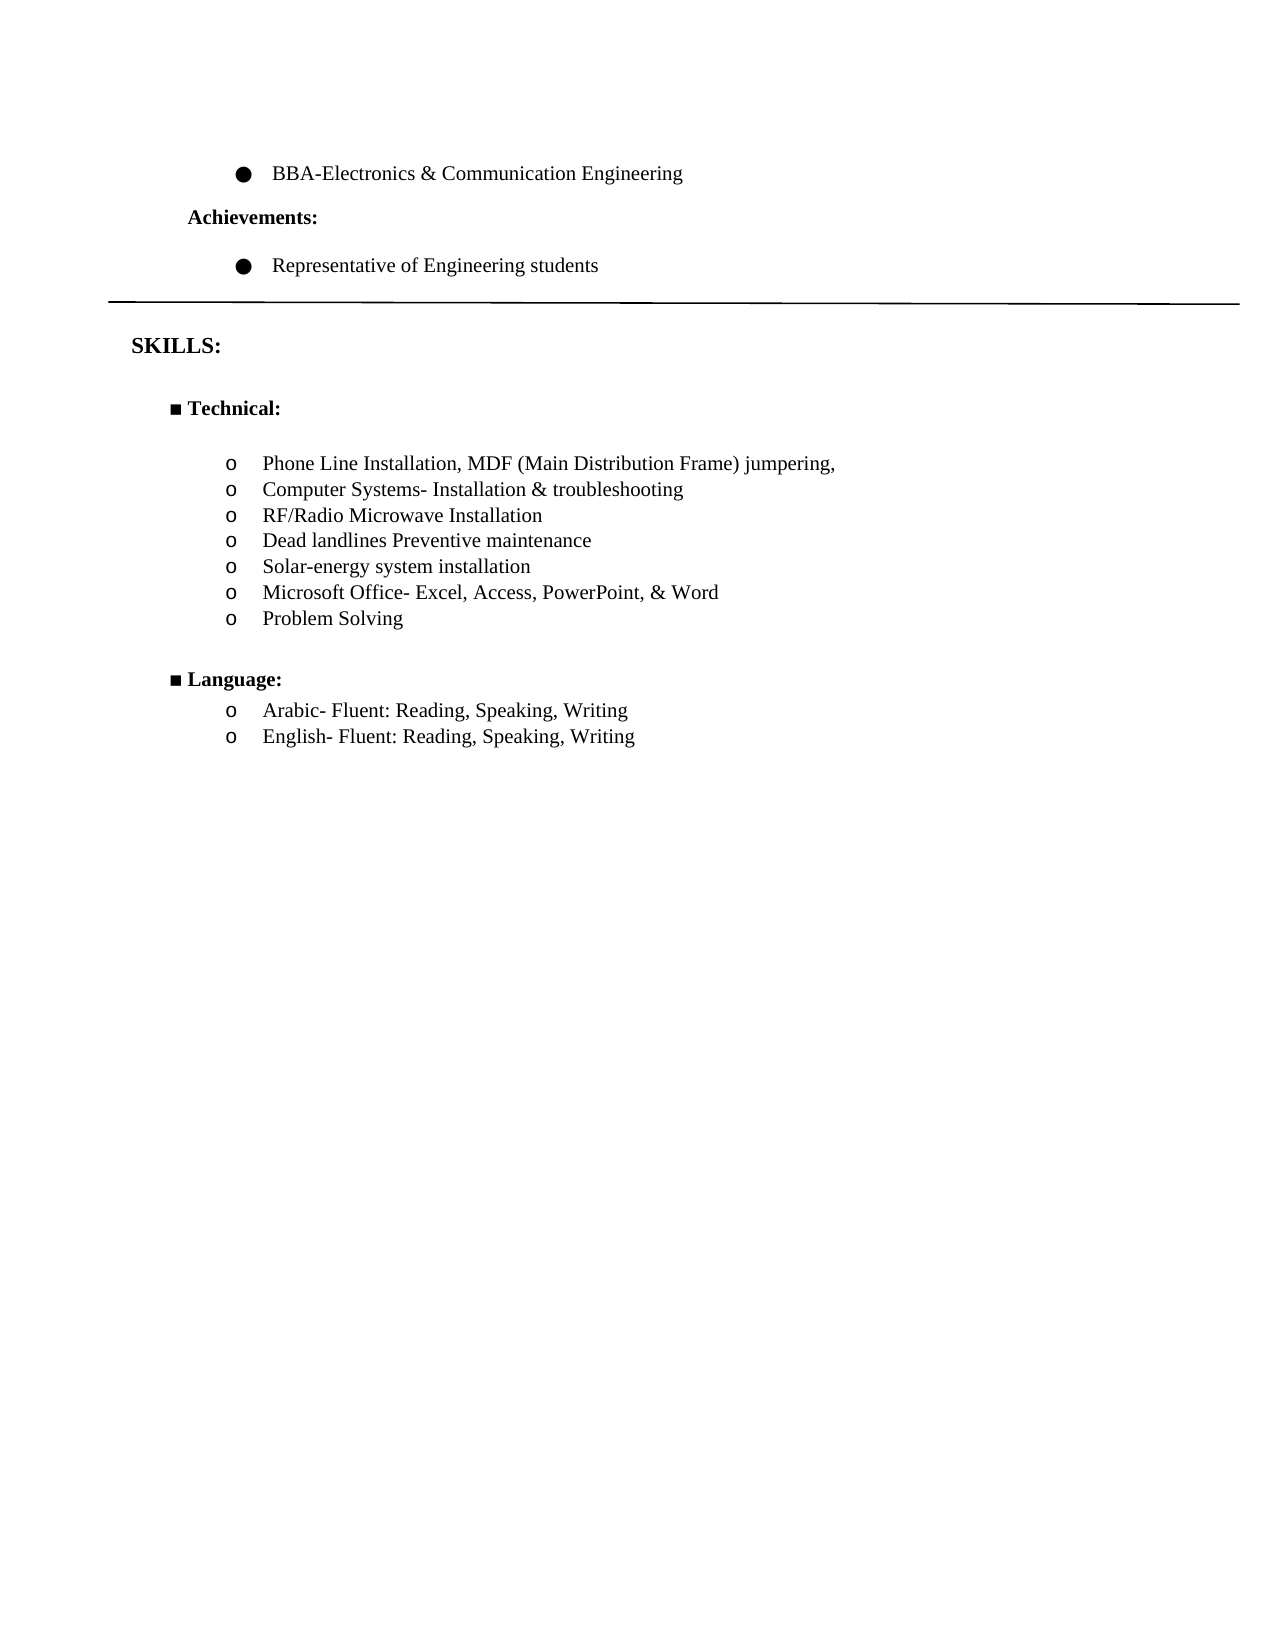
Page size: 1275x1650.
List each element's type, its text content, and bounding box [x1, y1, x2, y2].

text Achievements: [187, 205, 1087, 229]
list Dead landlines Preventive maintenance [225, 528, 1087, 554]
list Language: [169, 655, 1087, 698]
list Representative of Engineering students [234, 242, 1087, 284]
list English- Fluent: Reading, Speaking, Writing [225, 724, 1087, 749]
list Microsoft Office- Excel, Access, PowerPoint, & Word [225, 580, 1087, 606]
list Phone Line Installation, MDF (Main Distribution Frame) jumpering, [225, 451, 1087, 477]
list BBA-Electronics & Communication Engineering [234, 150, 1087, 193]
list Computer Systems- Installation & troubleshooting [225, 477, 1087, 503]
text SKILLS: [131, 332, 1087, 358]
list Arabic- Fluent: Reading, Speaking, Writing [225, 698, 1087, 724]
list Technical: [169, 384, 1087, 427]
list RF/Radio Microwave Installation [225, 503, 1087, 528]
list Problem Solving [225, 606, 1087, 631]
list Solar-energy system installation [225, 554, 1087, 580]
